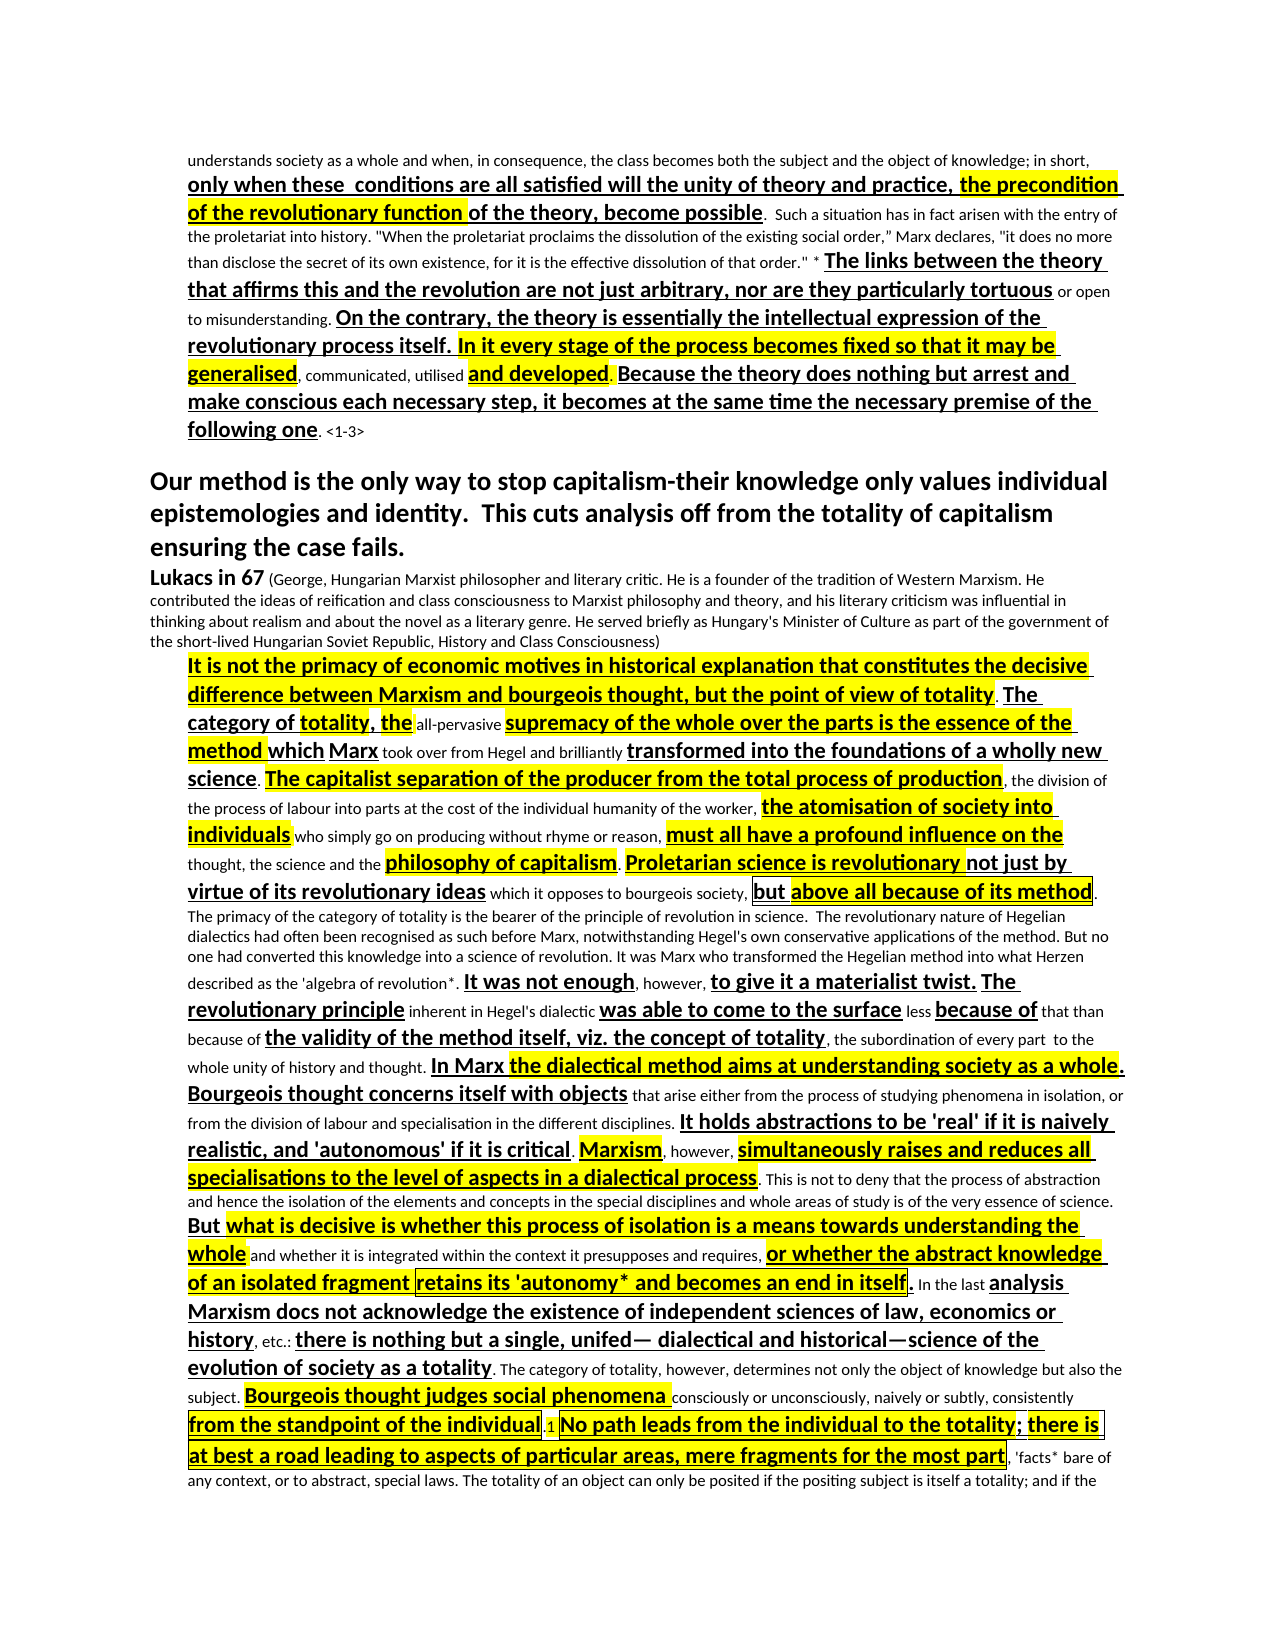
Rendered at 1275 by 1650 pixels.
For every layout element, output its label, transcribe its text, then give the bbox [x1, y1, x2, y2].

text Our method is the only way to stop capitalism-their knowledge only values individual epistemologies and identity. This cuts analysis off from the totality of capitalism ensuring the case fails. [150, 464, 1125, 563]
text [187, 150, 1125, 443]
text Lukacs in 67 (George, Hungarian Marxist philosopher and literary critic. He is a founder of the tradition of Western Marxism. He contributed the ideas of reification and class consciousness to Marxist philosophy and theory, and his literary criticism was influential in thinking about realism and about the novel as a literary genre. He served briefly as Hungary's Minister of Culture as part of the government of the short-lived Hungarian Soviet Republic, History and Class Consciousness) [150, 563, 1125, 652]
